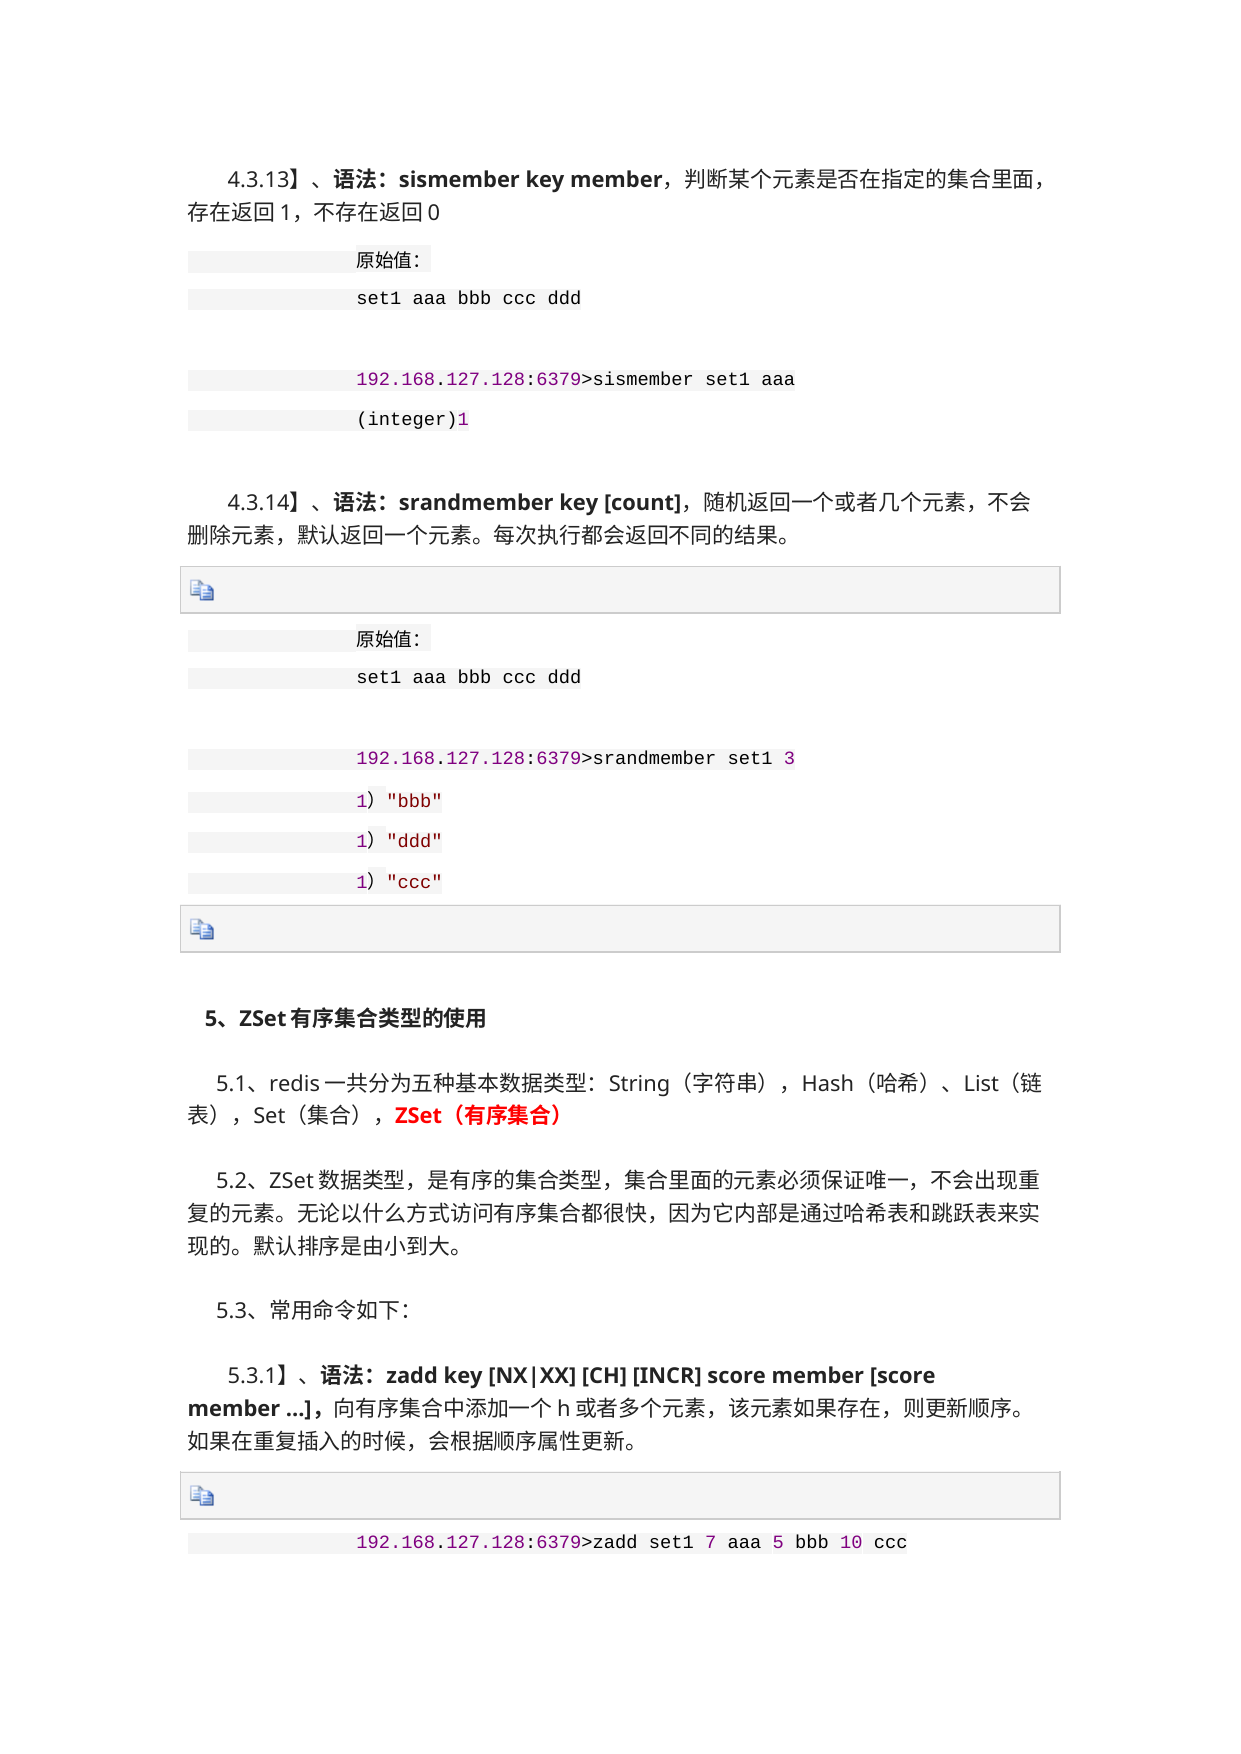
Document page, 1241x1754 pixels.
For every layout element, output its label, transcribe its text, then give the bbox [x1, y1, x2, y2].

text (integer)1 [187, 404, 1053, 437]
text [187, 162, 1053, 227]
text 1）"bbb" [187, 783, 1053, 816]
text 192.168.127.128:6379>sismember set1 aaa [187, 364, 1053, 396]
picture [187, 573, 219, 606]
text 192.168.127.128:6379>srandmember set1 3 [187, 743, 1053, 775]
text 4.3.14】、语法：srandmember key [count]，随机返回一个或者几个元素，不会删除元素，默认返回一个元素。每次执行都会返回不同的结果。 [187, 452, 1053, 550]
text set1 aaa bbb ccc ddd [187, 283, 1053, 316]
text 5、ZSet有序集合类型的使用 5.1、redis一共分为五种基本数据类型：String（字符串），Hash（哈希）、List（链表），Set（集合），ZSet（有序集合） 5.2、ZSet数据类型，是有序的集合类型，集合里面的元素必须保证唯一，不会出现重复的元素。无论以什么方式访问有序集合都很快，因为它内部是通过哈希表和跳跃表来实现的。默认排序是由小到大。 5.3、常用命令如下： 5.3.1】、语法：zadd key [NX|XX] [CH] [INCR] score member [score member ...]，向有序集合中添加一个h或者多个元素，该元素如果存在，则更新顺序。如果在重复插入的时候，会根据顺序属性更新。 [187, 968, 1053, 1456]
picture [187, 1479, 219, 1511]
text 1）"ccc" [187, 864, 1053, 897]
picture [187, 912, 219, 945]
text set1 aaa bbb ccc ddd [187, 662, 1053, 694]
text 192.168.127.128:6379>zadd set1 7 aaa 5 bbb 10 ccc [187, 1527, 1053, 1560]
text 原始值： [187, 622, 1053, 654]
text 1）"ddd" [187, 824, 1053, 856]
text 原始值： [187, 243, 1053, 275]
